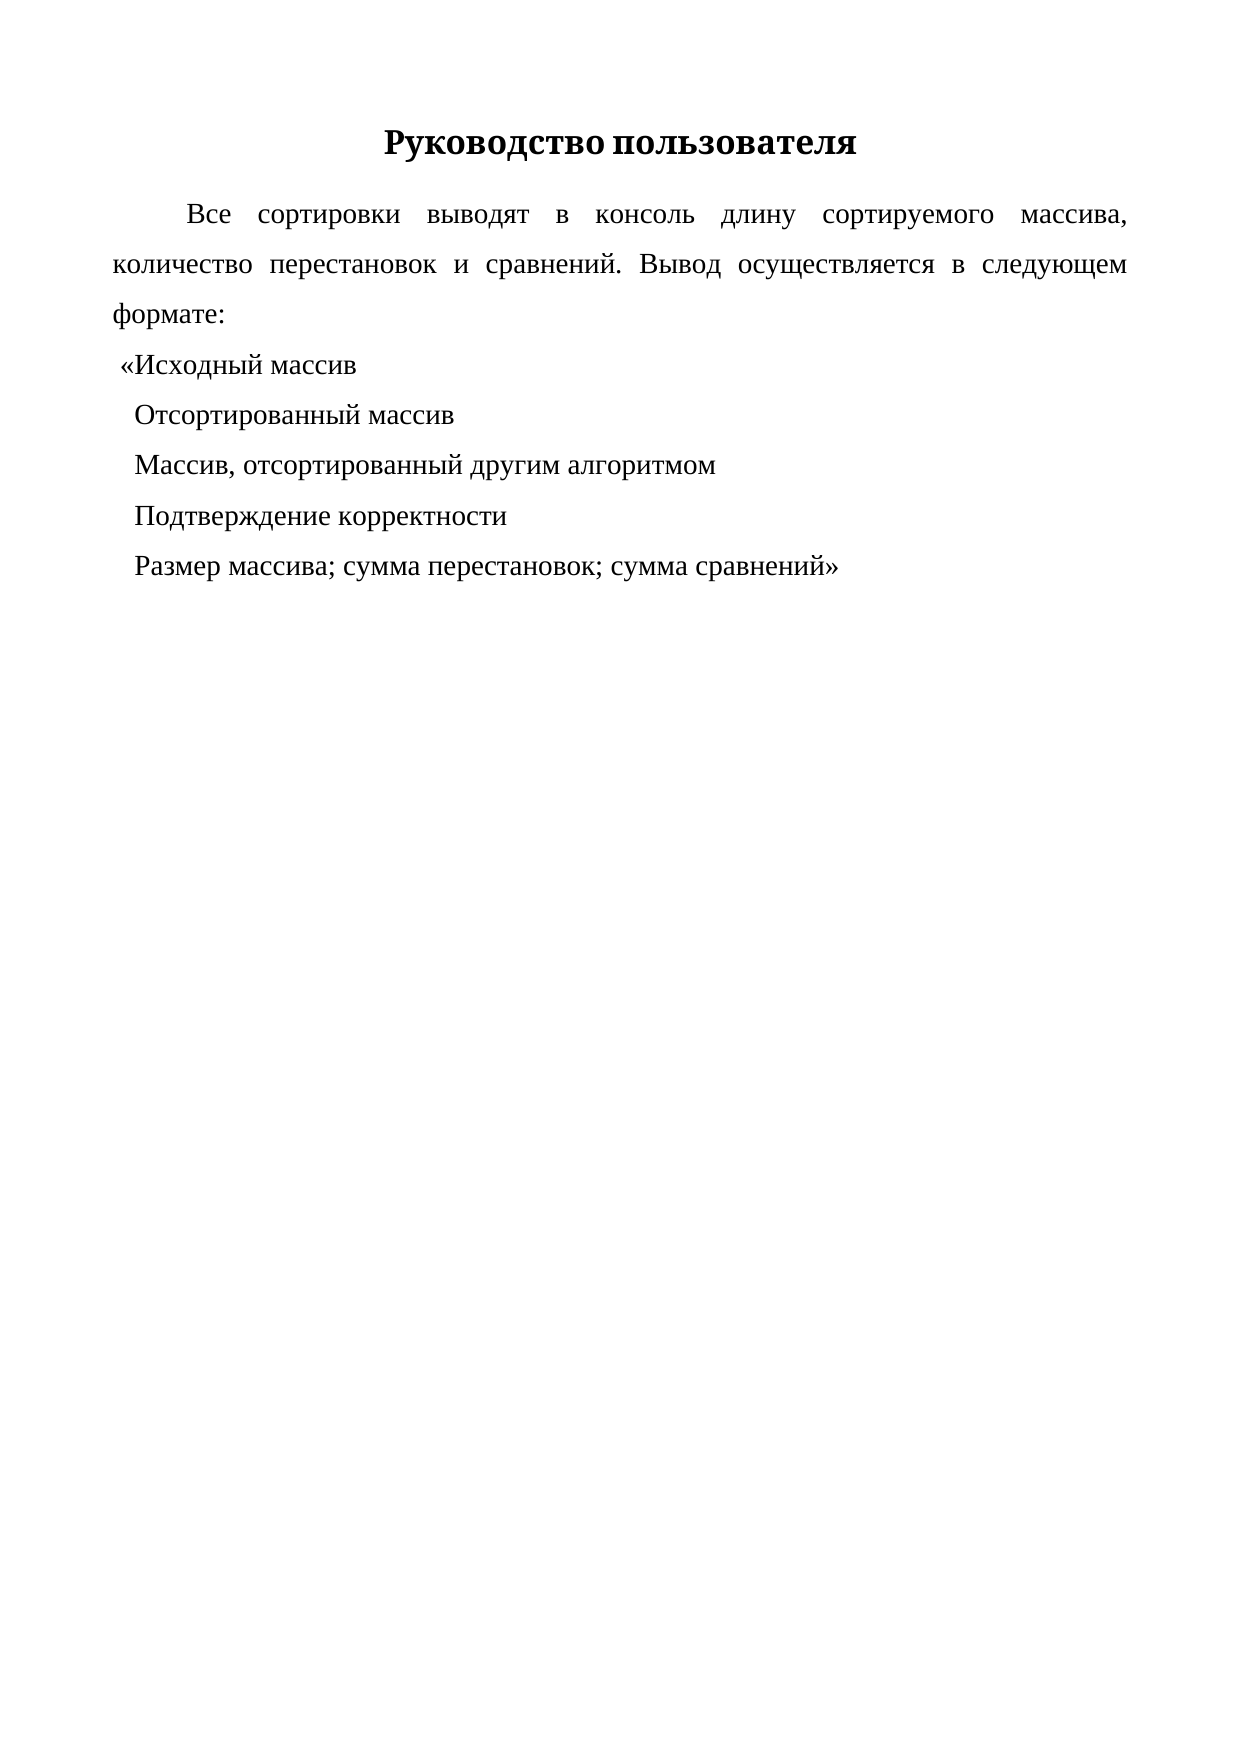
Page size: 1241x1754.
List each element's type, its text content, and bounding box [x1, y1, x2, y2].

subtitle Руководство пользователя [112, 124, 1128, 162]
text «Исходный массив [112, 347, 1128, 380]
text Все сортировки выводят в консоль длину сортируемого массива, количество перестановок и сравнений. Вывод осуществляется в следующем формате: [112, 196, 1128, 330]
text Подтверждение корректности [112, 498, 1128, 531]
text Массив, отсортированный другим алгоритмом [112, 447, 1128, 481]
text Отсортированный массив [112, 397, 1128, 431]
text Размер массива; сумма перестановок; сумма сравнений» [112, 548, 1128, 582]
